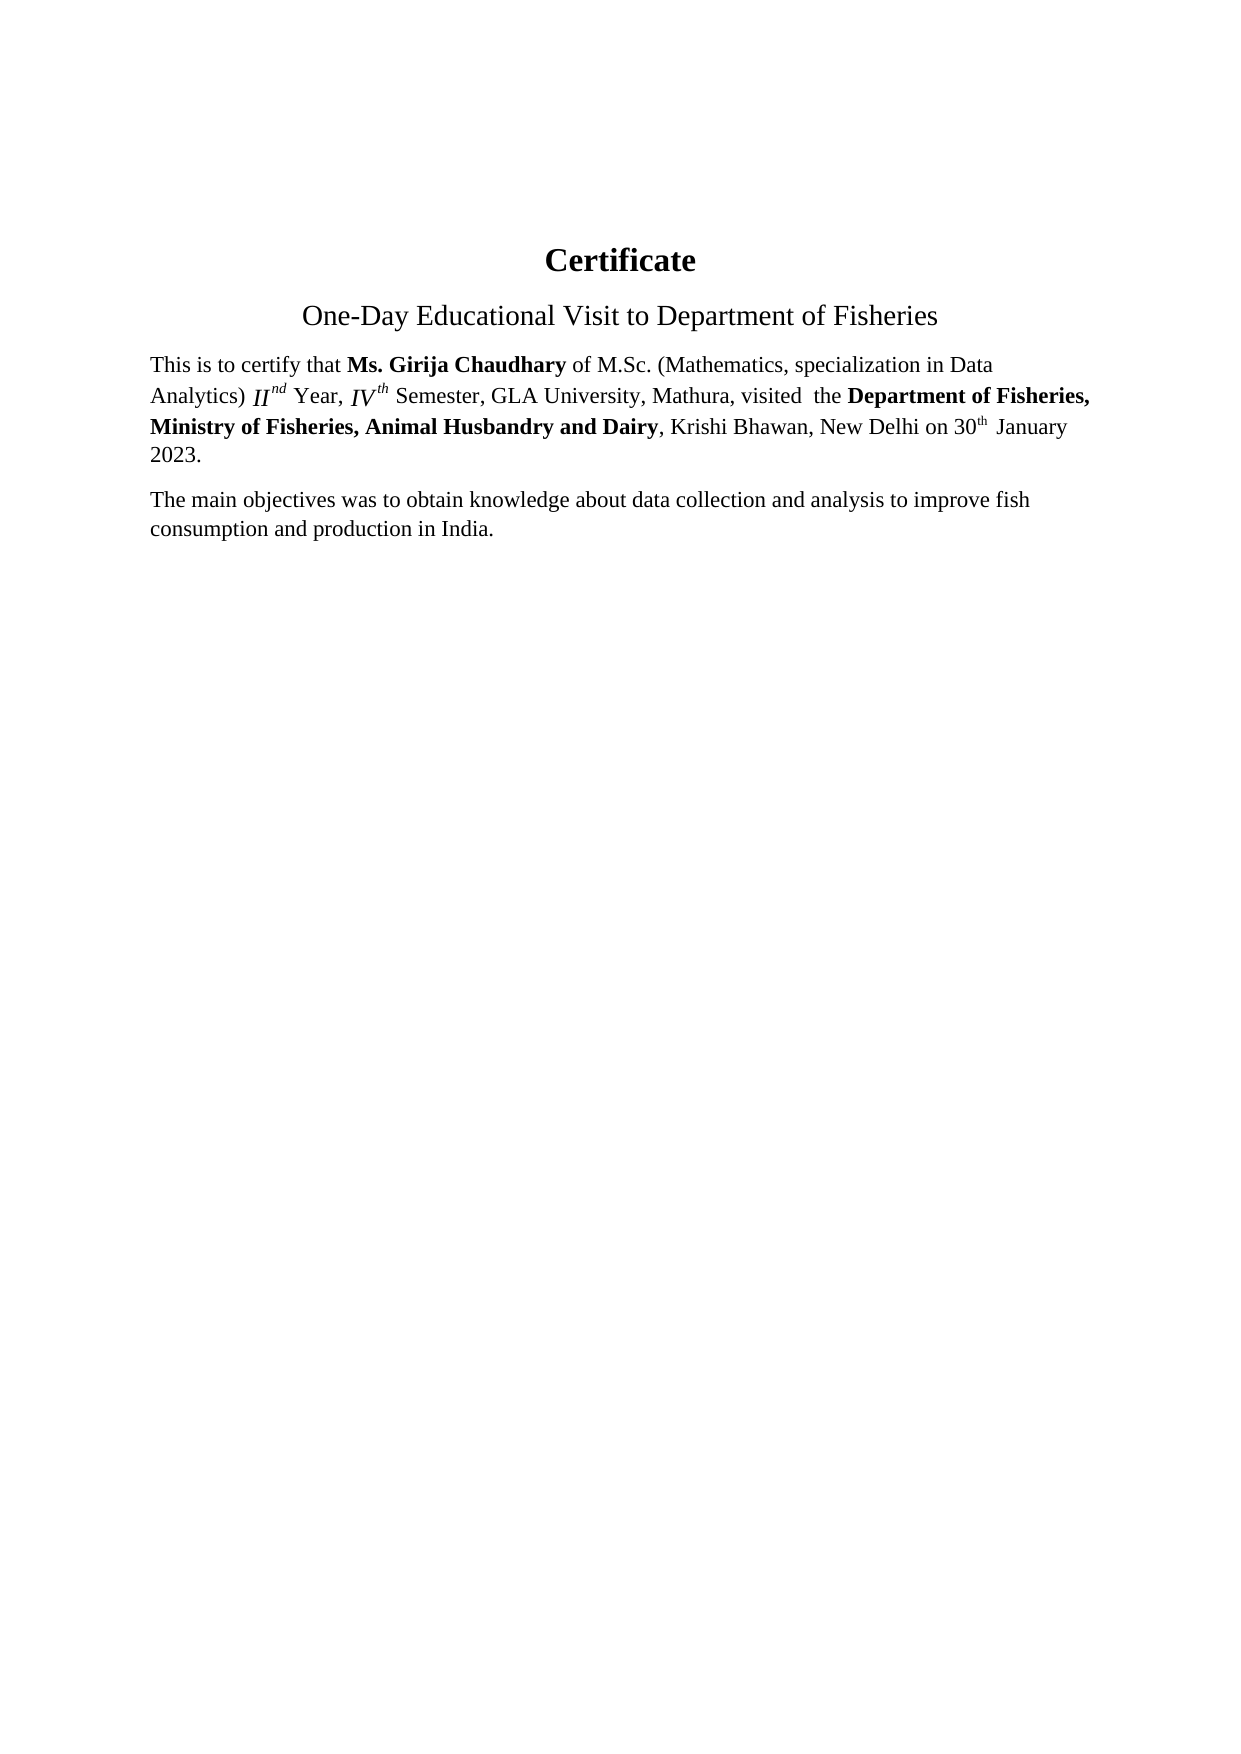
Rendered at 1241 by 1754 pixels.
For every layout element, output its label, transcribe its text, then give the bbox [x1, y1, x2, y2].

text Certificate [150, 240, 1090, 278]
text One-Day Educational Visit to Department of Fisheries [150, 298, 1090, 332]
text The main objectives was to obtain knowledge about data collection and analysis to improve fish consumption and production in India. [150, 486, 1090, 541]
text This is to certify that Ms. Girija Chaudhary of M.Sc. (Mathematics, specialization in Data Analytics) Year, Semester, GLA University, Mathura, visited the Department of Fisheries, Ministry of Fisheries, Animal Husbandry and Dairy, Krishi Bhawan, New Delhi on 30th January 2023. [150, 351, 1090, 467]
